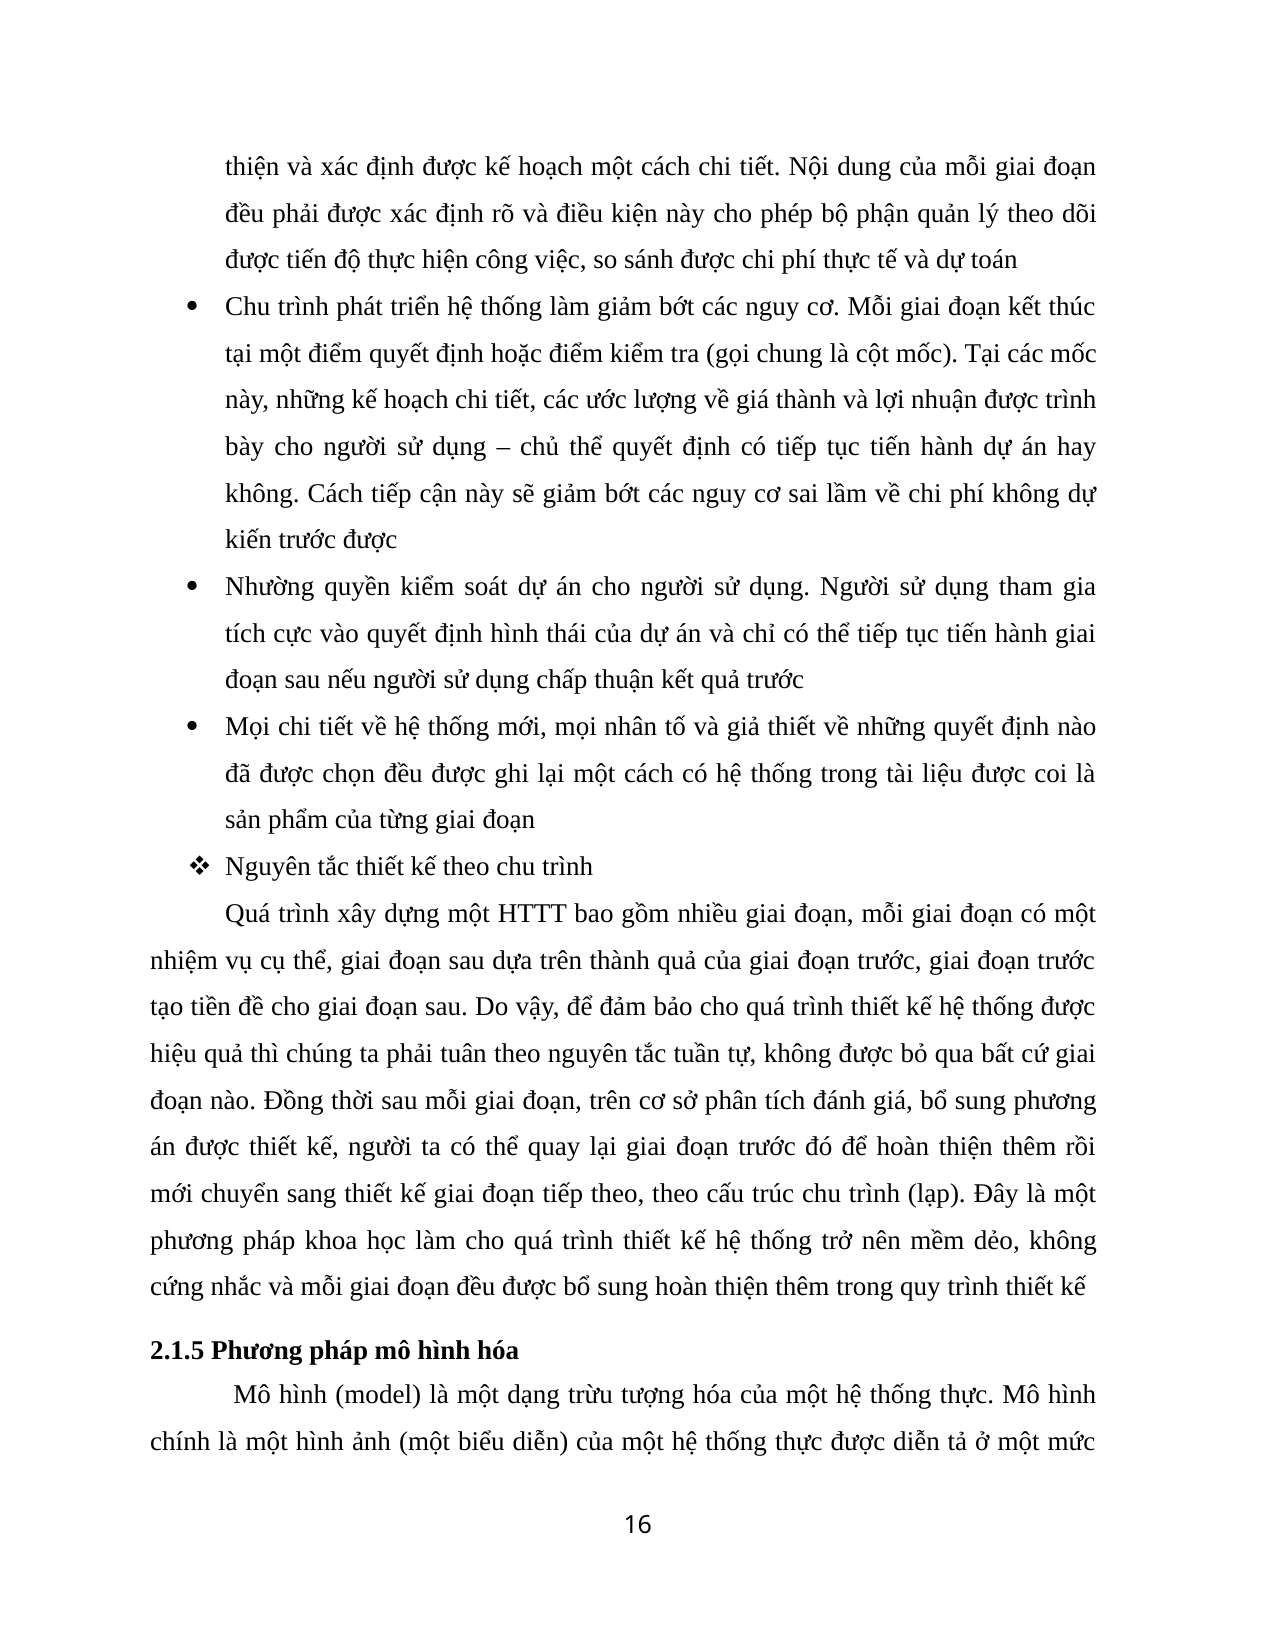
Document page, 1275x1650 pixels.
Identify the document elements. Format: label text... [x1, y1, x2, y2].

list Mọi chi tiết về hệ thống mới, mọi nhân tố và giả thiết về những quyết định nào đã được chọn đều được ghi lại một cách có hệ thống trong tài liệu được coi là sản phẩm của từng giai đoạn [187, 710, 1098, 835]
list Nguyên tắc thiết kế theo chu trình [187, 850, 1118, 882]
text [150, 1378, 1098, 1456]
list Nhường quyền kiểm soát dự án cho người sử dụng. Người sử dụng tham gia tích cực vào quyết định hình thái của dự án và chỉ có thể tiếp tục tiến hành giai đoạn sau nếu người sử dụng chấp thuận kết quả trước [187, 570, 1098, 695]
subtitle 2.1.5 Phương pháp mô hình hóa [150, 1334, 1125, 1365]
list Chu trình phát triển hệ thống làm giảm bớt các nguy cơ. Mỗi giai đoạn kết thúc tại một điểm quyết định hoặc điểm kiểm tra (gọi chung là cột mốc). Tại các mốc này, những kế hoạch chi tiết, các ước lượng về giá thành và lợi nhuận được trình bày cho người sử dụng – chủ thể quyết định có tiếp tục tiến hành dự án hay không. Cách tiếp cận này sẽ giảm bớt các nguy cơ sai lầm về chi phí không dự kiến trước được [187, 290, 1098, 554]
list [187, 150, 1098, 274]
text Quá trình xây dựng một HTTT bao gồm nhiều giai đoạn, mỗi giai đoạn có một nhiệm vụ cụ thể, giai đoạn sau dựa trên thành quả của giai đoạn trước, giai đoạn trước tạo tiền đề cho giai đoạn sau. Do vậy, để đảm bảo cho quá trình thiết kế hệ thống được hiệu quả thì chúng ta phải tuân theo nguyên tắc tuần tự, không được bỏ qua bất cứ giai đoạn nào. Đồng thời sau mỗi giai đoạn, trên cơ sở phân tích đánh giá, bổ sung phương án được thiết kế, người ta có thể quay lại giai đoạn trước đó để hoàn thiện thêm rồi mới chuyển sang thiết kế giai đoạn tiếp theo, theo cấu trúc chu trình (lạp). Đây là một phương pháp khoa học làm cho quá trình thiết kế hệ thống trở nên mềm dẻo, không cứng nhắc và mỗi giai đoạn đều được bổ sung hoàn thiện thêm trong quy trình thiết kế [150, 897, 1098, 1302]
